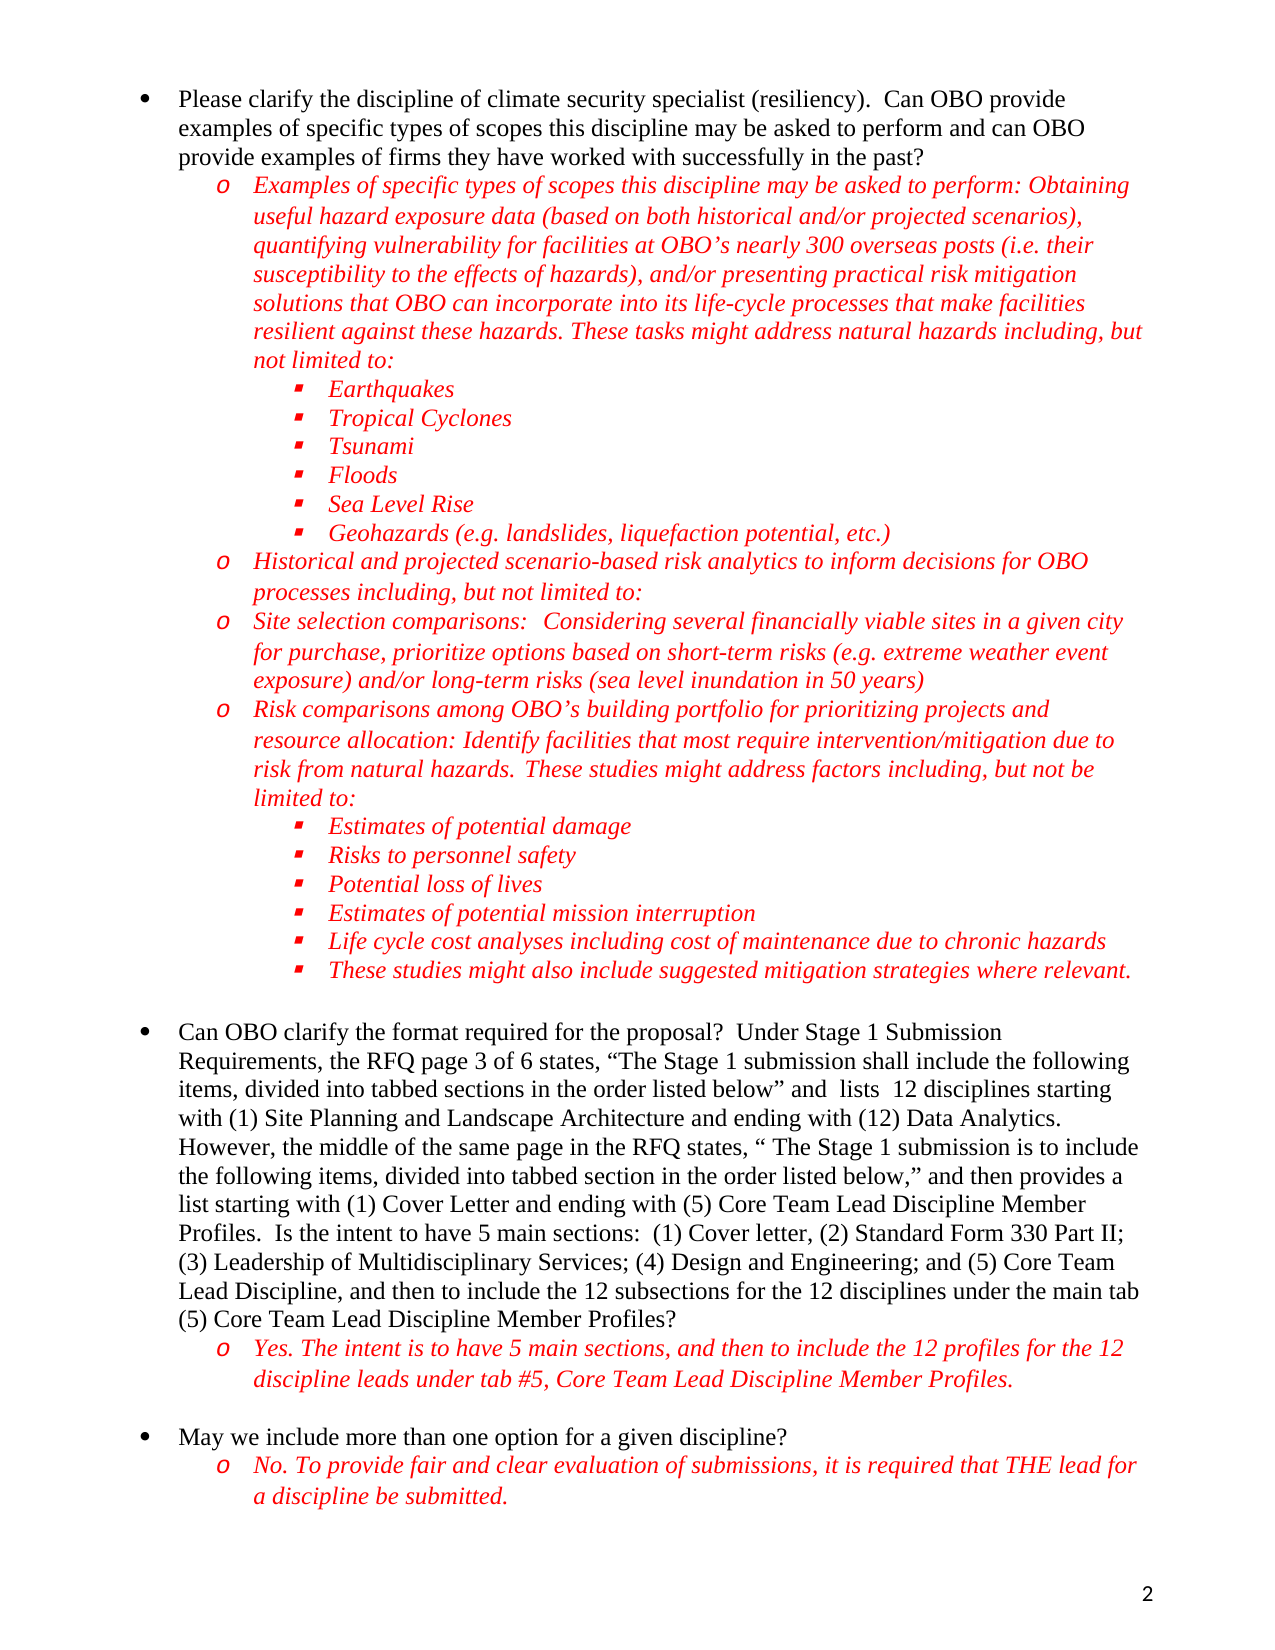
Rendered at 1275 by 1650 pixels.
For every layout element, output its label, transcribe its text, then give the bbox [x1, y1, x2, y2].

list Historical and projected scenario-based risk analytics to inform decisions for OBO processes including, but not limited to: [216, 546, 1153, 606]
list Potential loss of lives [291, 869, 1153, 898]
list These studies might also include suggested mitigation strategies where relevant. [291, 955, 1153, 984]
list May we include more than one option for a given discipline? [141, 1422, 1153, 1450]
list Yes. The intent is to have 5 main sections, and then to include the 12 profiles for the 12 discipline leads under tab #5, Core Team Lead Discipline Member Profiles. [216, 1333, 1153, 1393]
list Geohazards (e.g. landslides, liquefaction potential, etc.) [291, 518, 1153, 546]
list Floods [291, 460, 1153, 489]
list Earthquakes [291, 374, 1153, 403]
list Risk comparisons among OBO’s building portfolio for prioritizing projects and resource allocation: Identify facilities that most require intervention/mitigation due to risk from natural hazards. These studies might address factors including, but not be limited to: [216, 694, 1153, 811]
list Estimates of potential mission interruption [291, 898, 1153, 926]
list No. To provide fair and clear evaluation of submissions, it is required that THE lead for a discipline be submitted. [216, 1450, 1153, 1510]
list Please clarify the discipline of climate security specialist (resiliency). Can OBO provide examples of specific types of scopes this discipline may be asked to perform and can OBO provide examples of firms they have worked with successfully in the past? [141, 84, 1153, 171]
list Estimates of potential damage [291, 811, 1153, 840]
list Examples of specific types of scopes this discipline may be asked to perform: Obtaining useful hazard exposure data (based on both historical and/or projected scenarios), quantifying vulnerability for facilities at OBO’s nearly 300 overseas posts (i.e. their susceptibility to the effects of hazards), and/or presenting practical risk mitigation solutions that OBO can incorporate into its life-cycle processes that make facilities resilient against these hazards. These tasks might address natural hazards including, but not limited to: [216, 171, 1153, 374]
list Tsunami [291, 431, 1153, 460]
list Tropical Cyclones [291, 403, 1153, 431]
list Risks to personnel safety [291, 840, 1153, 869]
list Site selection comparisons: Considering several financially viable sites in a given city for purchase, prioritize options based on short-term risks (e.g. extreme weather event exposure) and/or long-term risks (sea level inundation in 50 years) [216, 606, 1153, 694]
list Can OBO clarify the format required for the proposal? Under Stage 1 Submission Requirements, the RFQ page 3 of 6 states, “The Stage 1 submission shall include the following items, divided into tabbed sections in the order listed below” and lists 12 disciplines starting with (1) Site Planning and Landscape Architecture and ending with (12) Data Analytics. However, the middle of the same page in the RFQ states, “ The Stage 1 submission is to include the following items, divided into tabbed section in the order listed below,” and then provides a list starting with (1) Cover Letter and ending with (5) Core Team Lead Discipline Member Profiles. Is the intent to have 5 main sections: (1) Cover letter, (2) Standard Form 330 Part II; (3) Leadership of Multidisciplinary Services; (4) Design and Engineering; and (5) Core Team Lead Discipline, and then to include the 12 subsections for the 12 disciplines under the main tab (5) Core Team Lead Discipline Member Profiles? [141, 1017, 1153, 1333]
list Life cycle cost analyses including cost of maintenance due to chronic hazards [291, 926, 1153, 955]
list Sea Level Rise [291, 489, 1153, 518]
